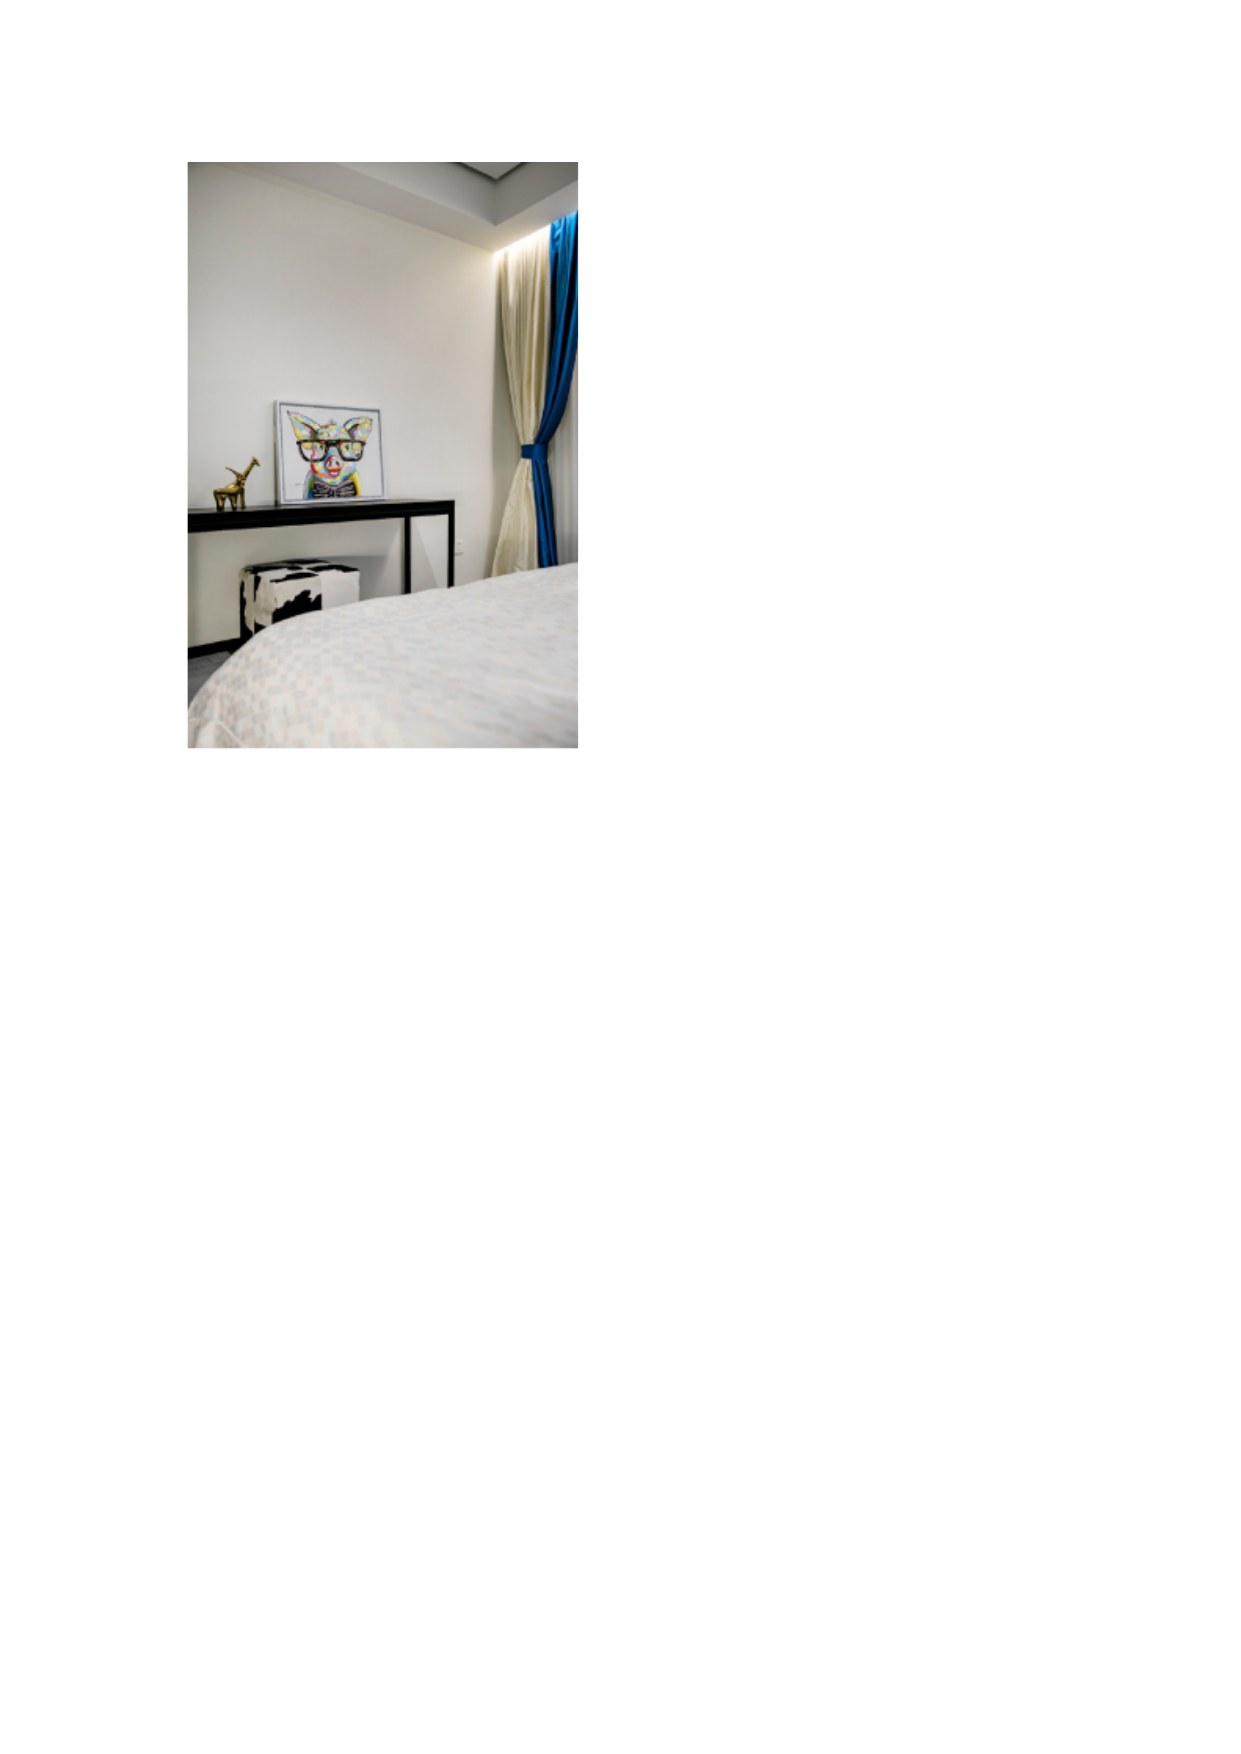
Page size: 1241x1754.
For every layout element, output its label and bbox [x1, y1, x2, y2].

picture [187, 162, 579, 750]
